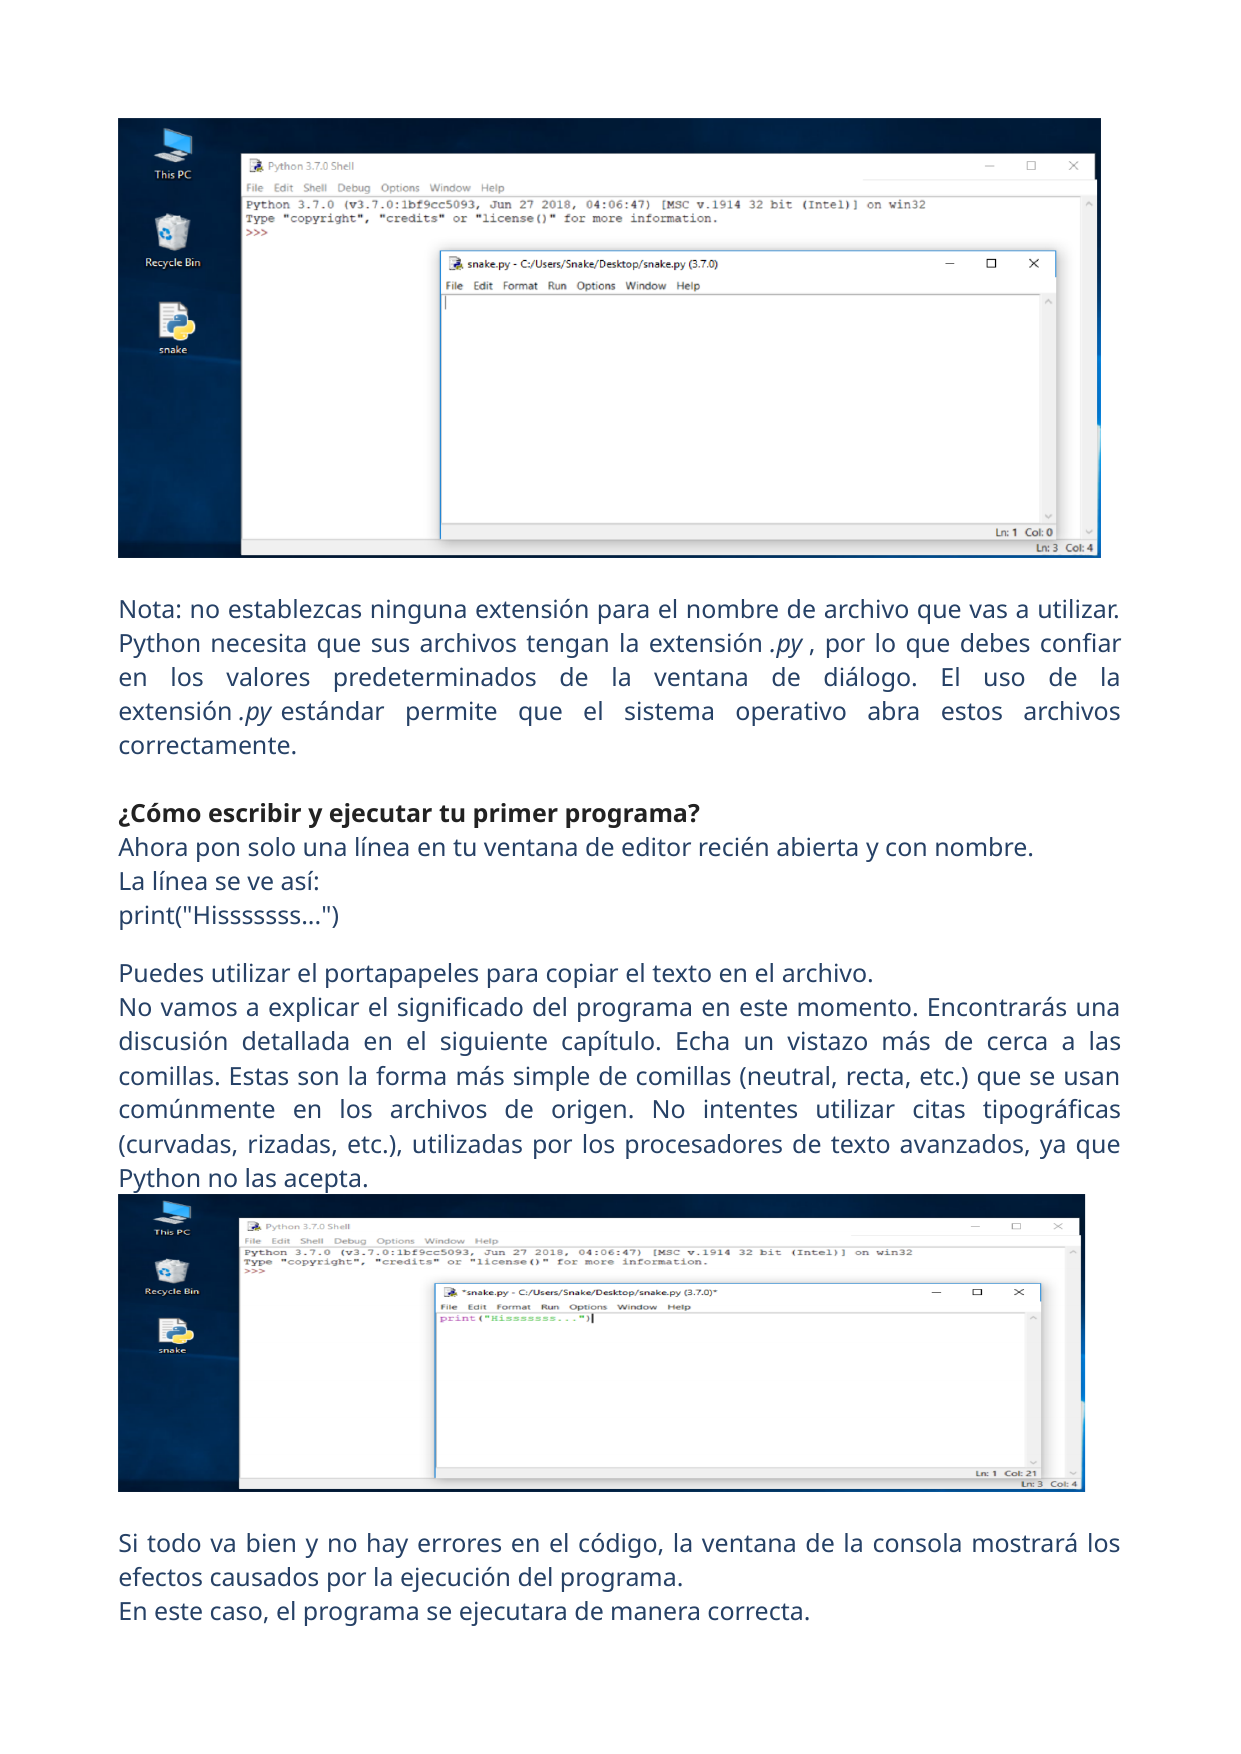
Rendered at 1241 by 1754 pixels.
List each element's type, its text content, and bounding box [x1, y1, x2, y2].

text La línea se ve así: [118, 864, 1122, 898]
text ¿Cómo escribir y ejecutar tu primer programa? [118, 762, 1122, 830]
text Si todo va bien y no hay errores en el código, la ventana de la consola mostrará los efectos causados por la ejecución del programa. [118, 1491, 1122, 1593]
text print("Hisssssss...") [118, 898, 1122, 956]
text Ahora pon solo una línea en tu ventana de editor recién abierta y con nombre. [118, 830, 1122, 864]
text En este caso, el programa se ejecutara de manera correcta. [118, 1593, 1122, 1627]
picture [118, 118, 1101, 558]
text Puedes utilizar el portapapeles para copiar el texto en el archivo. [118, 956, 1122, 990]
text Nota: no establezcas ninguna extensión para el nombre de archivo que vas a utilizar. Python necesita que sus archivos tengan la extensión .py , por lo que debes confiar en los valores predeterminados de la ventana de diálogo. El uso de la extensión .py estándar permite que el sistema operativo abra estos archivos correctamente. [118, 557, 1122, 762]
picture [118, 1194, 1086, 1492]
text No vamos a explicar el significado del programa en este momento. Encontrarás una discusión detallada en el siguiente capítulo. Echa un vistazo más de cerca a las comillas. Estas son la forma más simple de comillas (neutral, recta, etc.) que se usan comúnmente en los archivos de origen. No intentes utilizar citas tipográficas (curvadas, rizadas, etc.), utilizadas por los procesadores de texto avanzados, ya que Python no las acepta. [118, 990, 1122, 1194]
